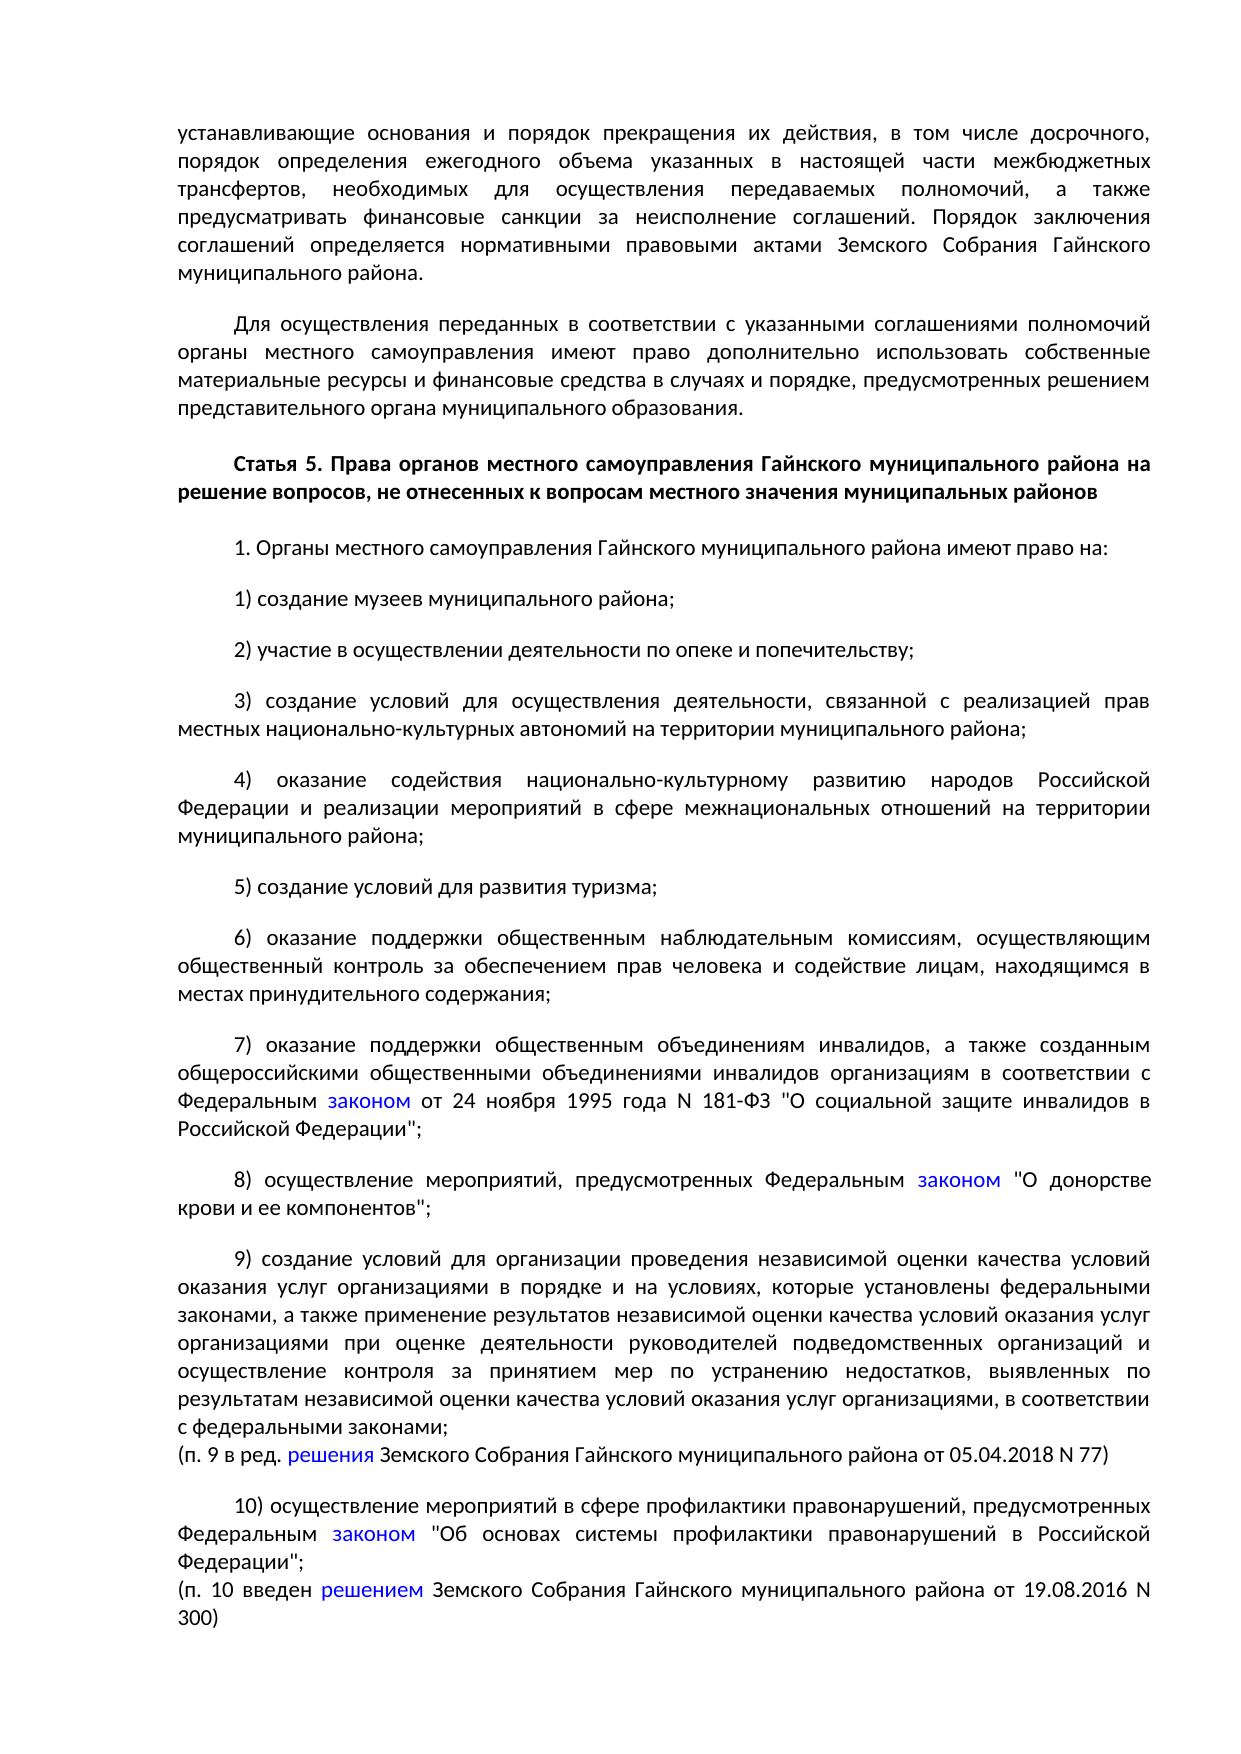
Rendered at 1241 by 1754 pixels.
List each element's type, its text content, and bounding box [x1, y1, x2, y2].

text 1) создание музеев муниципального района; [177, 584, 1152, 612]
text (п. 9 в ред. решения Земского Собрания Гайнского муниципального района от 05.04.2018 N 77) [177, 1440, 1152, 1468]
text 5) создание условий для развития туризма; [177, 872, 1152, 900]
text 6) оказание поддержки общественным наблюдательным комиссиям, осуществляющим общественный контроль за обеспечением прав человека и содействие лицам, находящимся в местах принудительного содержания; [177, 923, 1152, 1007]
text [177, 118, 1152, 286]
text Для осуществления переданных в соответствии с указанными соглашениями полномочий органы местного самоуправления имеют право дополнительно использовать собственные материальные ресурсы и финансовые средства в случаях и порядке, предусмотренных решением представительного органа муниципального образования. [177, 309, 1152, 421]
text (п. 10 введен решением Земского Собрания Гайнского муниципального района от 19.08.2016 N 300) [177, 1575, 1152, 1631]
text 9) создание условий для организации проведения независимой оценки качества условий оказания услуг организациями в порядке и на условиях, которые установлены федеральными законами, а также применение результатов независимой оценки качества условий оказания услуг организациями при оценке деятельности руководителей подведомственных организаций и осуществление контроля за принятием мер по устранению недостатков, выявленных по результатам независимой оценки качества условий оказания услуг организациями, в соответствии с федеральными законами; [177, 1244, 1152, 1440]
text 4) оказание содействия национально-культурному развитию народов Российской Федерации и реализации мероприятий в сфере межнациональных отношений на территории муниципального района; [177, 765, 1152, 849]
text 1. Органы местного самоуправления Гайнского муниципального района имеют право на: [177, 533, 1152, 561]
text 8) осуществление мероприятий, предусмотренных Федеральным законом "О донорстве крови и ее компонентов"; [177, 1165, 1152, 1221]
text 7) оказание поддержки общественным объединениям инвалидов, а также созданным общероссийскими общественными объединениями инвалидов организациям в соответствии с Федеральным законом от 24 ноября 1995 года N 181-ФЗ "О социальной защите инвалидов в Российской Федерации"; [177, 1030, 1152, 1142]
text 10) осуществление мероприятий в сфере профилактики правонарушений, предусмотренных Федеральным законом "Об основах системы профилактики правонарушений в Российской Федерации"; [177, 1491, 1152, 1575]
text 2) участие в осуществлении деятельности по опеке и попечительству; [177, 635, 1152, 663]
text 3) создание условий для осуществления деятельности, связанной с реализацией прав местных национально-культурных автономий на территории муниципального района; [177, 686, 1152, 742]
title Статья 5. Права органов местного самоуправления Гайнского муниципального района на решение вопросов, не отнесенных к вопросам местного значения муниципальных районов [177, 449, 1152, 505]
